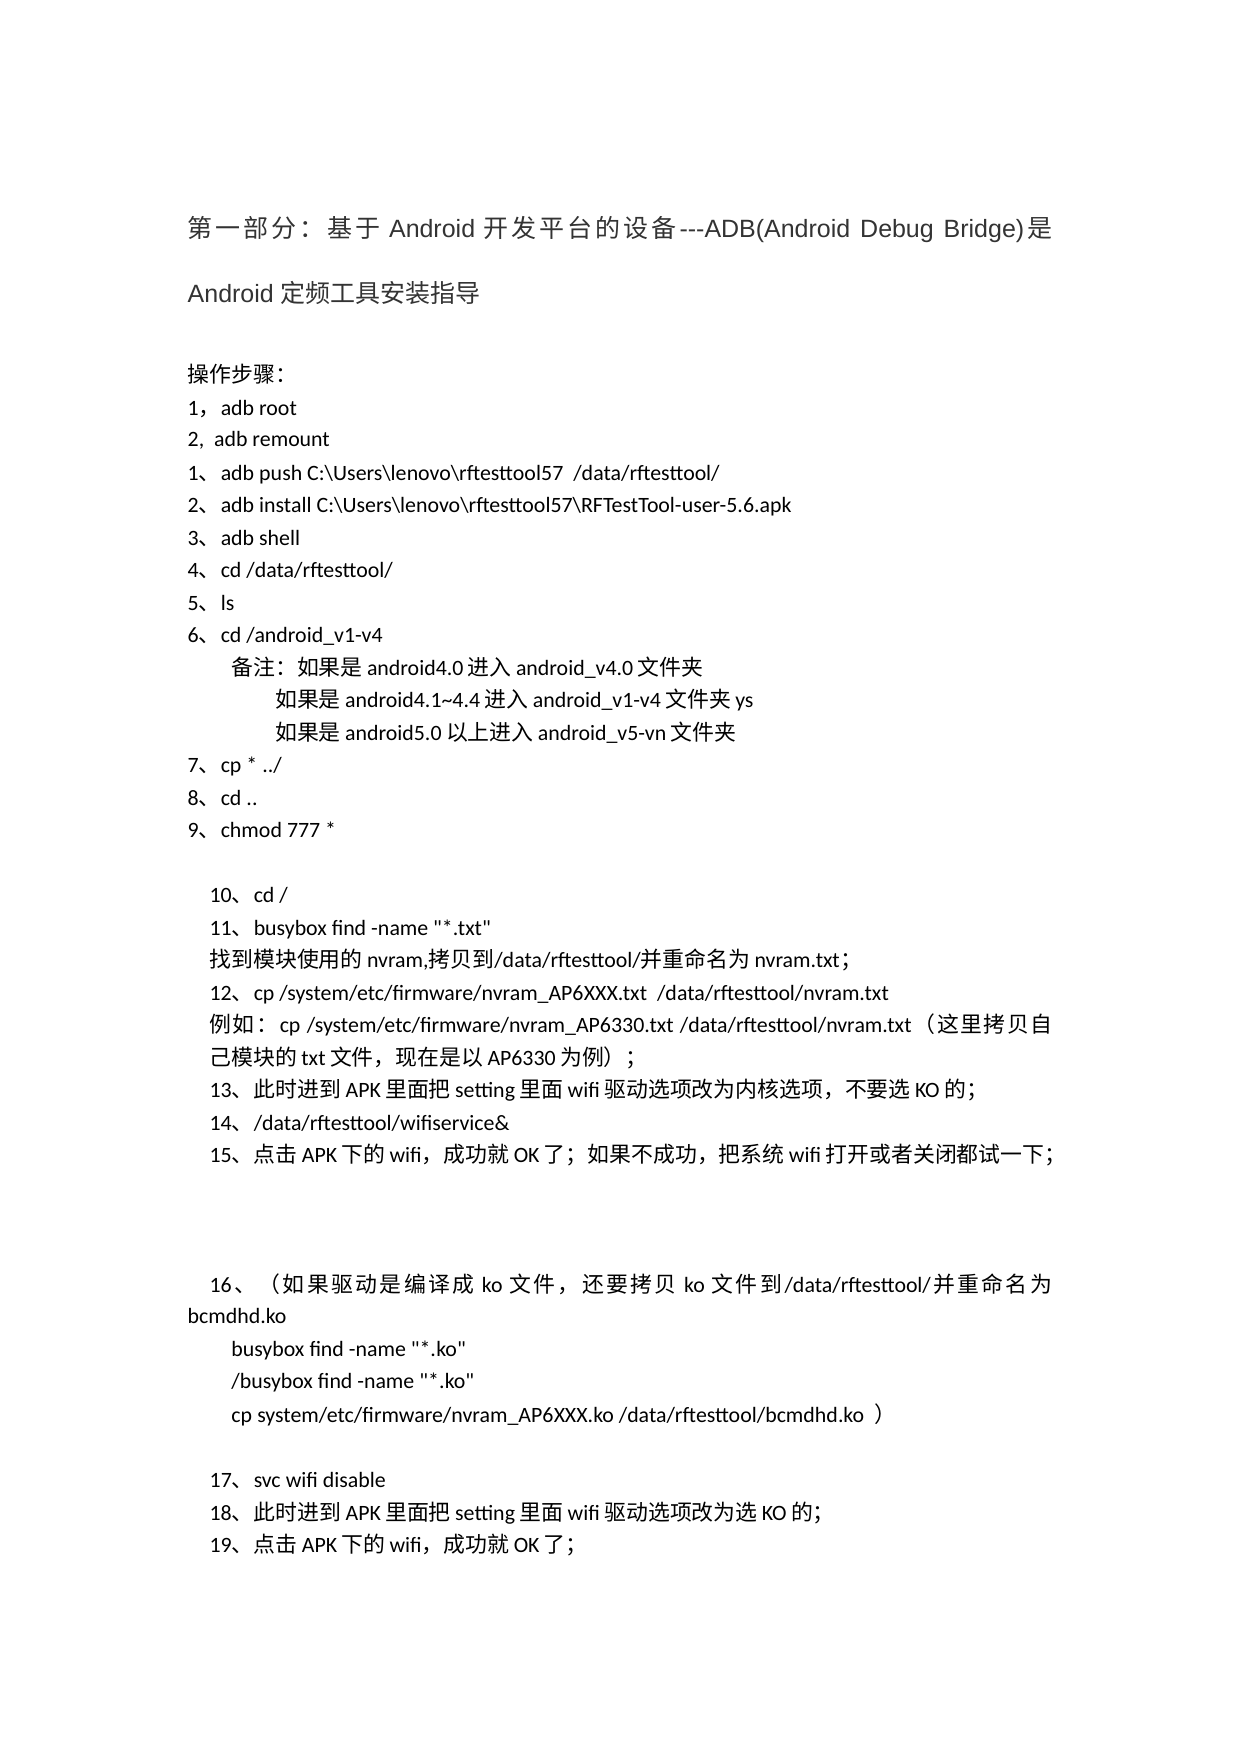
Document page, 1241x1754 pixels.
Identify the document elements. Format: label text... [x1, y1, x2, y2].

text 3、adb shell [187, 519, 1053, 552]
text cp system/etc/firmware/nvram_AP6XXX.ko /data/rftesttool/bcmdhd.ko ） [187, 1397, 1053, 1429]
text 7、cp * ../ [187, 747, 1053, 779]
text 12、cp /system/etc/firmware/nvram_AP6XXX.txt /data/rftesttool/nvram.txt [209, 974, 1053, 1007]
text /busybox find -name "*.ko" [187, 1364, 1053, 1397]
text 第一部分：基于Android开发平台的设备---ADB(Android Debug Bridge)是Android 定频工具安装指导 [187, 194, 1053, 324]
text 如果是android5.0以上进入android_v5-vn文件夹 [187, 714, 1053, 747]
list /data/rftesttool/wifiservice& [209, 1104, 1053, 1137]
text 17、svc wifi disable [187, 1462, 1053, 1494]
list 19、点击APK下的wifi，成功就OK了； [187, 1527, 1053, 1559]
text 9、chmod 777 * [187, 812, 1053, 844]
list 18、此时进到APK里面把setting里面wifi驱动选项改为选KO的； [187, 1494, 1053, 1527]
list 此时进到APK里面把setting里面wifi驱动选项改为内核选项，不要选KO的； [209, 1072, 1053, 1104]
text 11、busybox find -name "*.txt" [209, 909, 1053, 942]
text 8、cd .. [187, 779, 1053, 812]
text 2, adb remount [187, 422, 1053, 454]
text 4、cd /data/rftesttool/ [187, 552, 1053, 584]
list 点击APK下的wifi，成功就OK了；如果不成功，把系统wifi打开或者关闭都试一下； [209, 1137, 1053, 1169]
text 找到模块使用的nvram,拷贝到/data/rftesttool/并重命名为nvram.txt； [209, 942, 1053, 974]
text 6、cd /android_v1-v4 [187, 617, 1053, 649]
text 5、ls [187, 584, 1053, 617]
text 例如：cp /system/etc/firmware/nvram_AP6330.txt /data/rftesttool/nvram.txt（这里拷贝自己模块的txt文件，现在是以AP6330为例）； [209, 1007, 1053, 1072]
text 1、adb push C:\Users\lenovo\rftesttool57 /data/rftesttool/ [187, 454, 1053, 487]
text 2、adb install C:\Users\lenovo\rftesttool57\RFTestTool-user-5.6.apk [187, 487, 1053, 519]
text 1，adb root [187, 389, 1053, 422]
text 16、（如果驱动是编译成ko文件，还要拷贝ko文件到/data/rftesttool/并重命名为bcmdhd.ko [187, 1267, 1053, 1332]
text 10、cd / [209, 877, 1053, 909]
text busybox find -name "*.ko" [187, 1332, 1053, 1364]
text 备注：如果是android4.0进入android_v4.0文件夹 [187, 649, 1053, 682]
text 操作步骤： [187, 357, 1053, 389]
text 如果是android4.1~4.4进入android_v1-v4文件夹ys [187, 682, 1053, 714]
